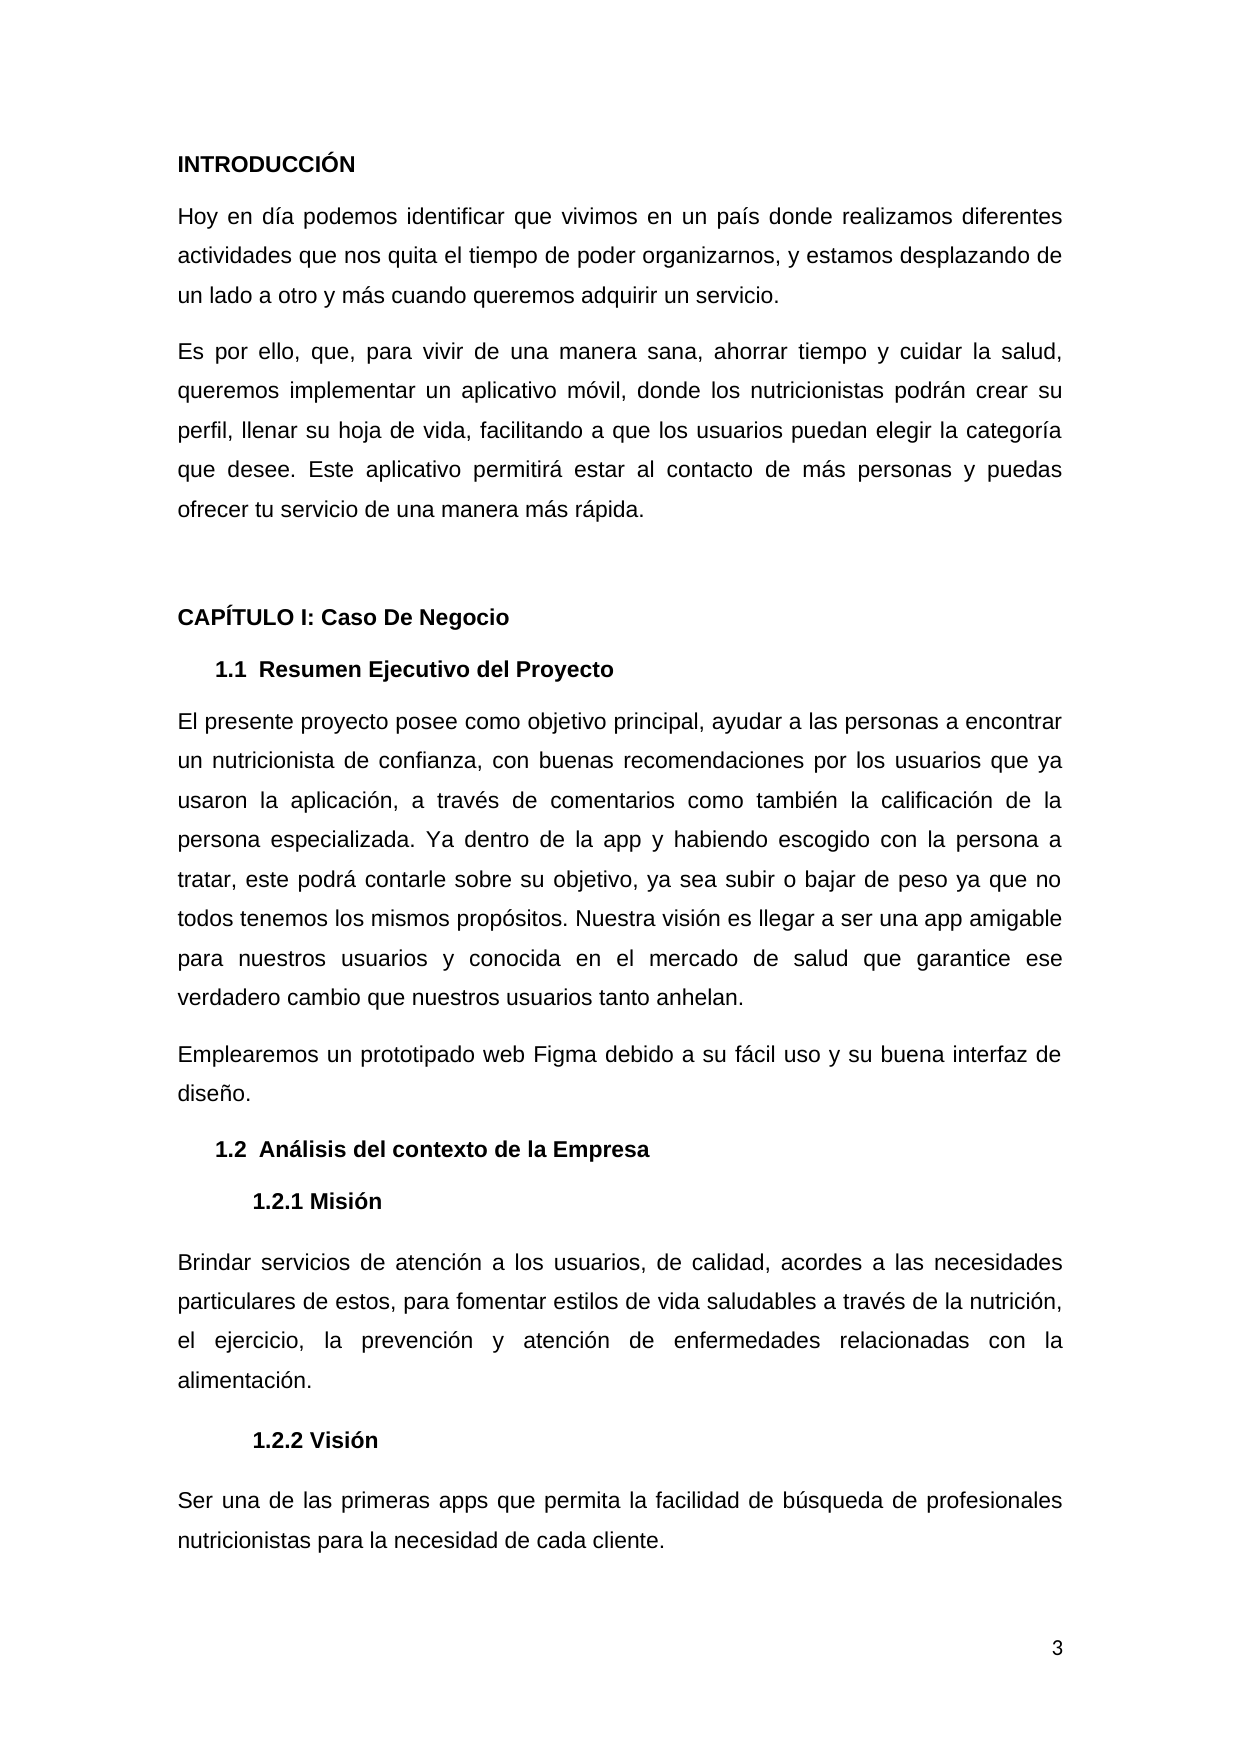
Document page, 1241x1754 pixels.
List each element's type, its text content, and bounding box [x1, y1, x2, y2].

subtitle CAPÍTULO I: Caso De Negocio [177, 604, 1063, 630]
subtitle 1.2.1 Misión [252, 1188, 1063, 1214]
subtitle INTRODUCCIÓN [177, 151, 1063, 177]
text El presente proyecto posee como objetivo principal, ayudar a las personas a encontrar un nutricionista de confianza, con buenas recomendaciones por los usuarios que ya usaron la aplicación, a través de comentarios como también la calificación de la persona especializada. Ya dentro de la app y habiendo escogido con la persona a tratar, este podrá contarle sobre su objetivo, ya sea subir o bajar de peso ya que no todos tenemos los mismos propósitos. Nuestra visión es llegar a ser una app amigable para nuestros usuarios y conocida en el mercado de salud que garantice ese verdadero cambio que nuestros usuarios tanto anhelan. [177, 708, 1063, 1011]
text Hoy en día podemos identificar que vivimos en un país donde realizamos diferentes actividades que nos quita el tiempo de poder organizarnos, y estamos desplazando de un lado a otro y más cuando queremos adquirir un servicio. [177, 203, 1063, 308]
text Emplearemos un prototipado web Figma debido a su fácil uso y su buena interfaz de diseño. [177, 1041, 1063, 1106]
text Brindar servicios de atención a los usuarios, de calidad, acordes a las necesidades particulares de estos, para fomentar estilos de vida saludables a través de la nutrición, el ejercicio, la prevención y atención de enfermedades relacionadas con la alimentación. [177, 1248, 1063, 1393]
text Ser una de las primeras apps que permita la facilidad de búsqueda de profesionales nutricionistas para la necesidad de cada cliente. [177, 1487, 1063, 1553]
subtitle Resumen Ejecutivo del Proyecto [215, 656, 1063, 682]
subtitle 1.2.2 Visión [252, 1427, 1063, 1453]
subtitle Análisis del contexto de la Empresa [215, 1136, 1063, 1162]
text Es por ello, que, para vivir de una manera sana, ahorrar tiempo y cuidar la salud, queremos implementar un aplicativo móvil, donde los nutricionistas podrán crear su perfil, llenar su hoja de vida, facilitando a que los usuarios puedan elegir la categoría que desee. Este aplicativo permitirá estar al contacto de más personas y puedas ofrecer tu servicio de una manera más rápida. [177, 338, 1063, 522]
